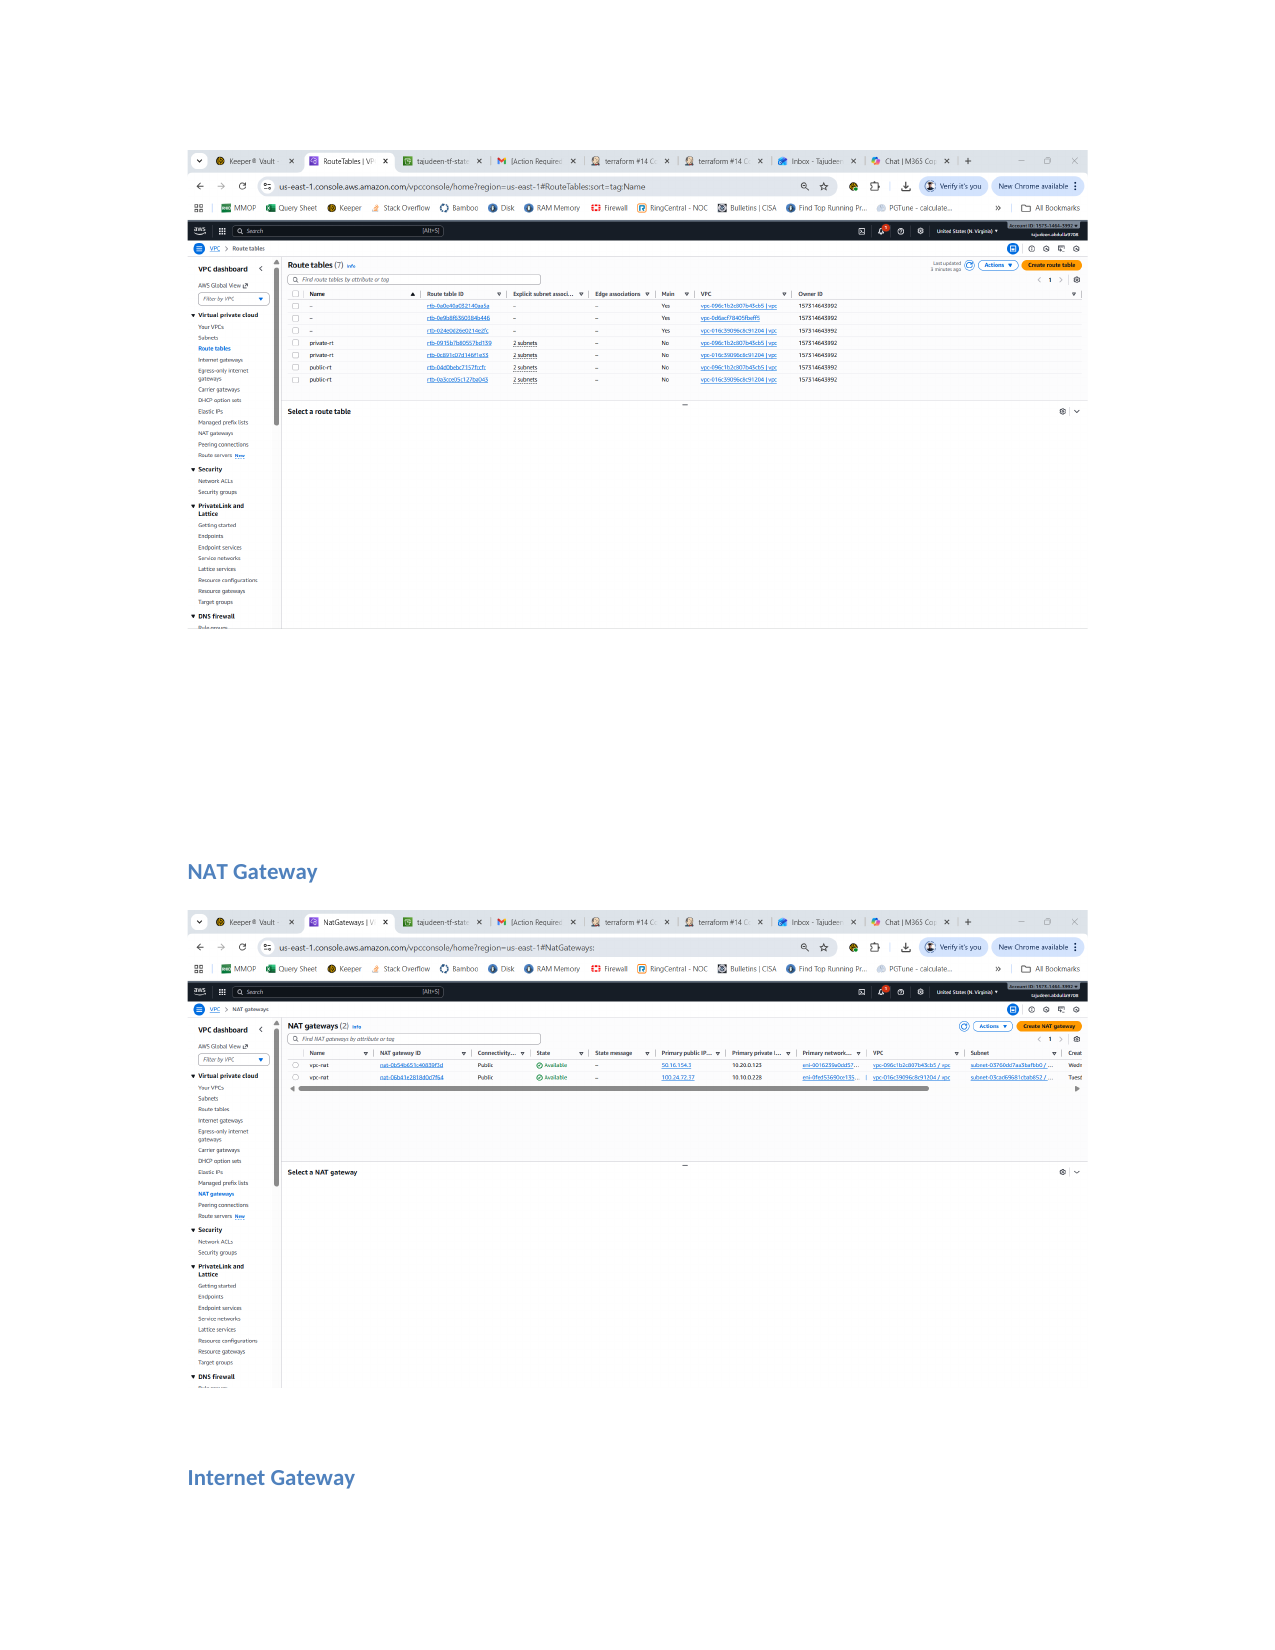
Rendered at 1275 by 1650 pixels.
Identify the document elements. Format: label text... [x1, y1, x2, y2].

picture [187, 150, 1088, 629]
text Internet Gateway [187, 1463, 1087, 1491]
picture [187, 910, 1088, 1388]
text NAT Gateway [187, 857, 1087, 886]
